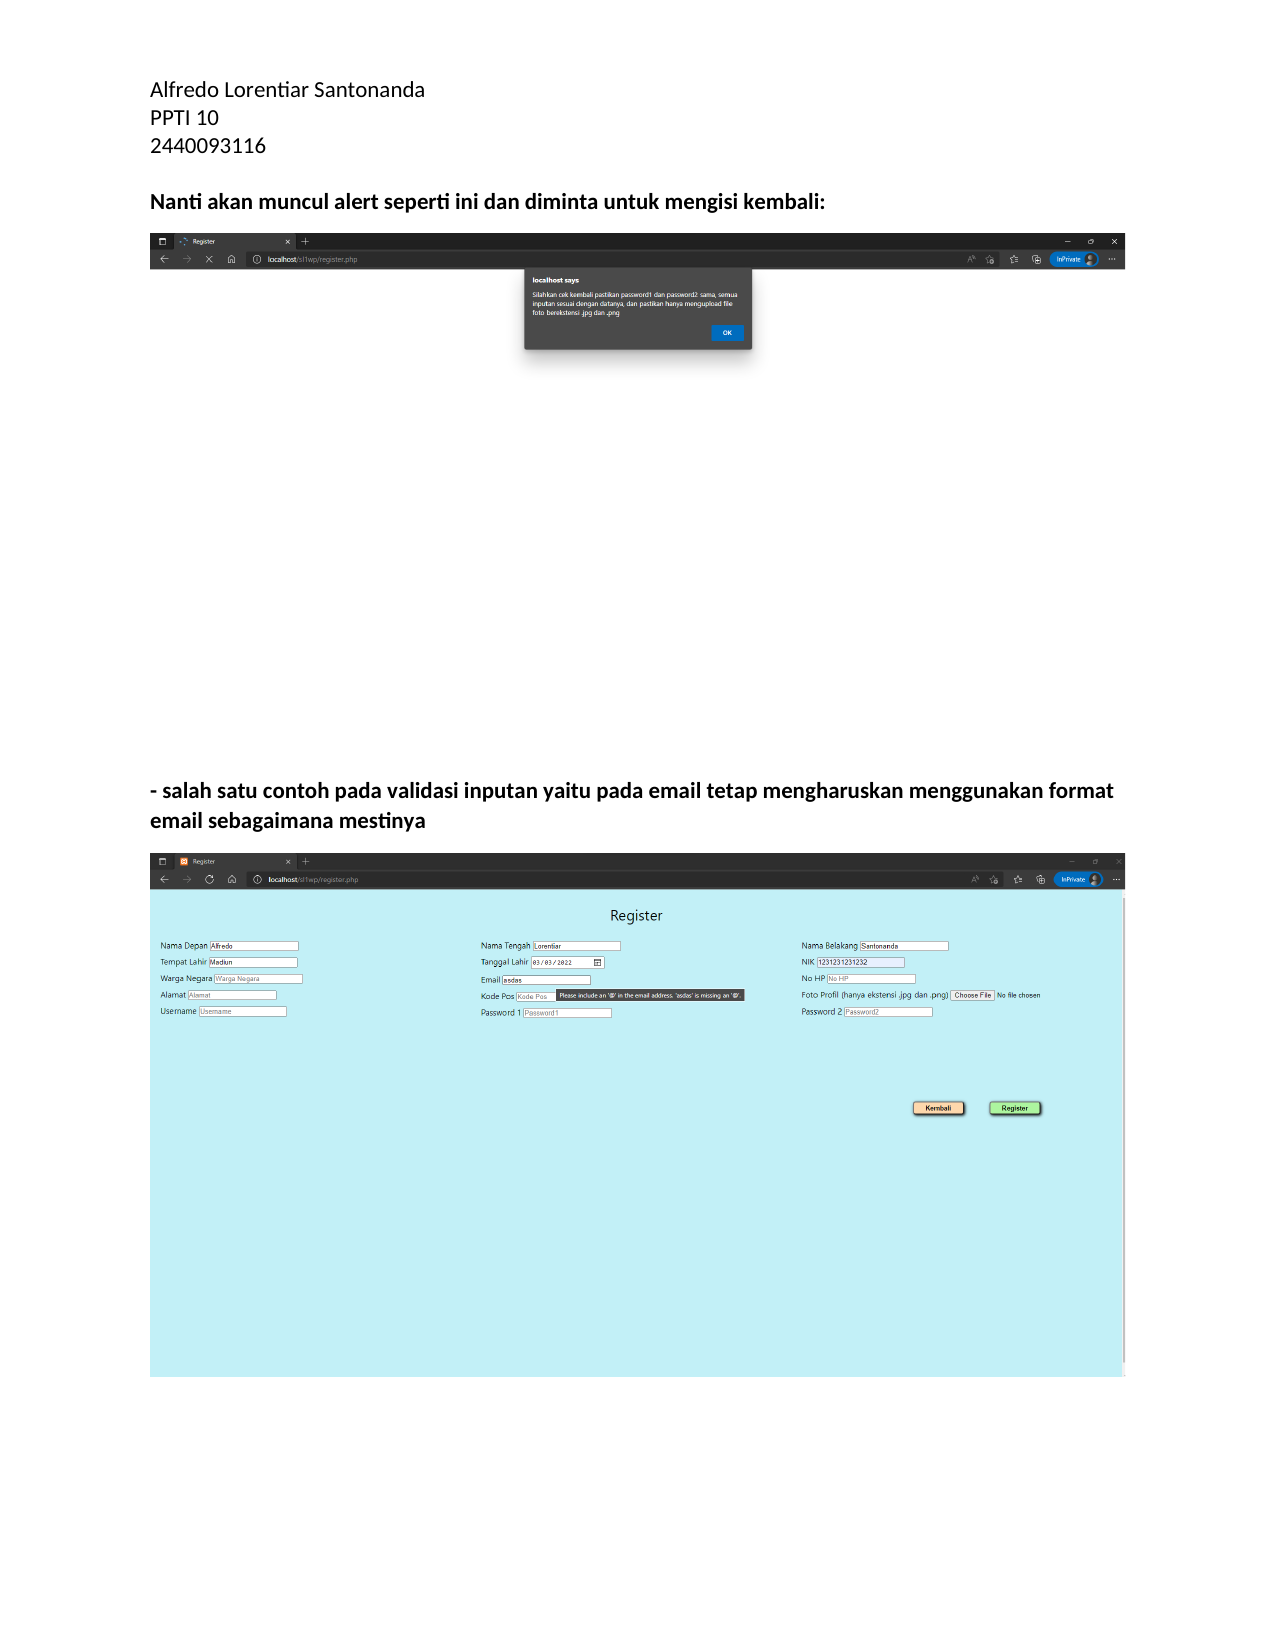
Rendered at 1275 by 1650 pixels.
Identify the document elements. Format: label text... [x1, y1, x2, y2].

picture [150, 853, 1125, 1377]
text - salah satu contoh pada validasi inputan yaitu pada email tetap mengharuskan menggunakan format email sebagaimana mestinya [150, 776, 1125, 834]
picture [150, 233, 1125, 758]
text Nanti akan muncul alert seperti ini dan diminta untuk mengisi kembali: [150, 187, 1125, 215]
